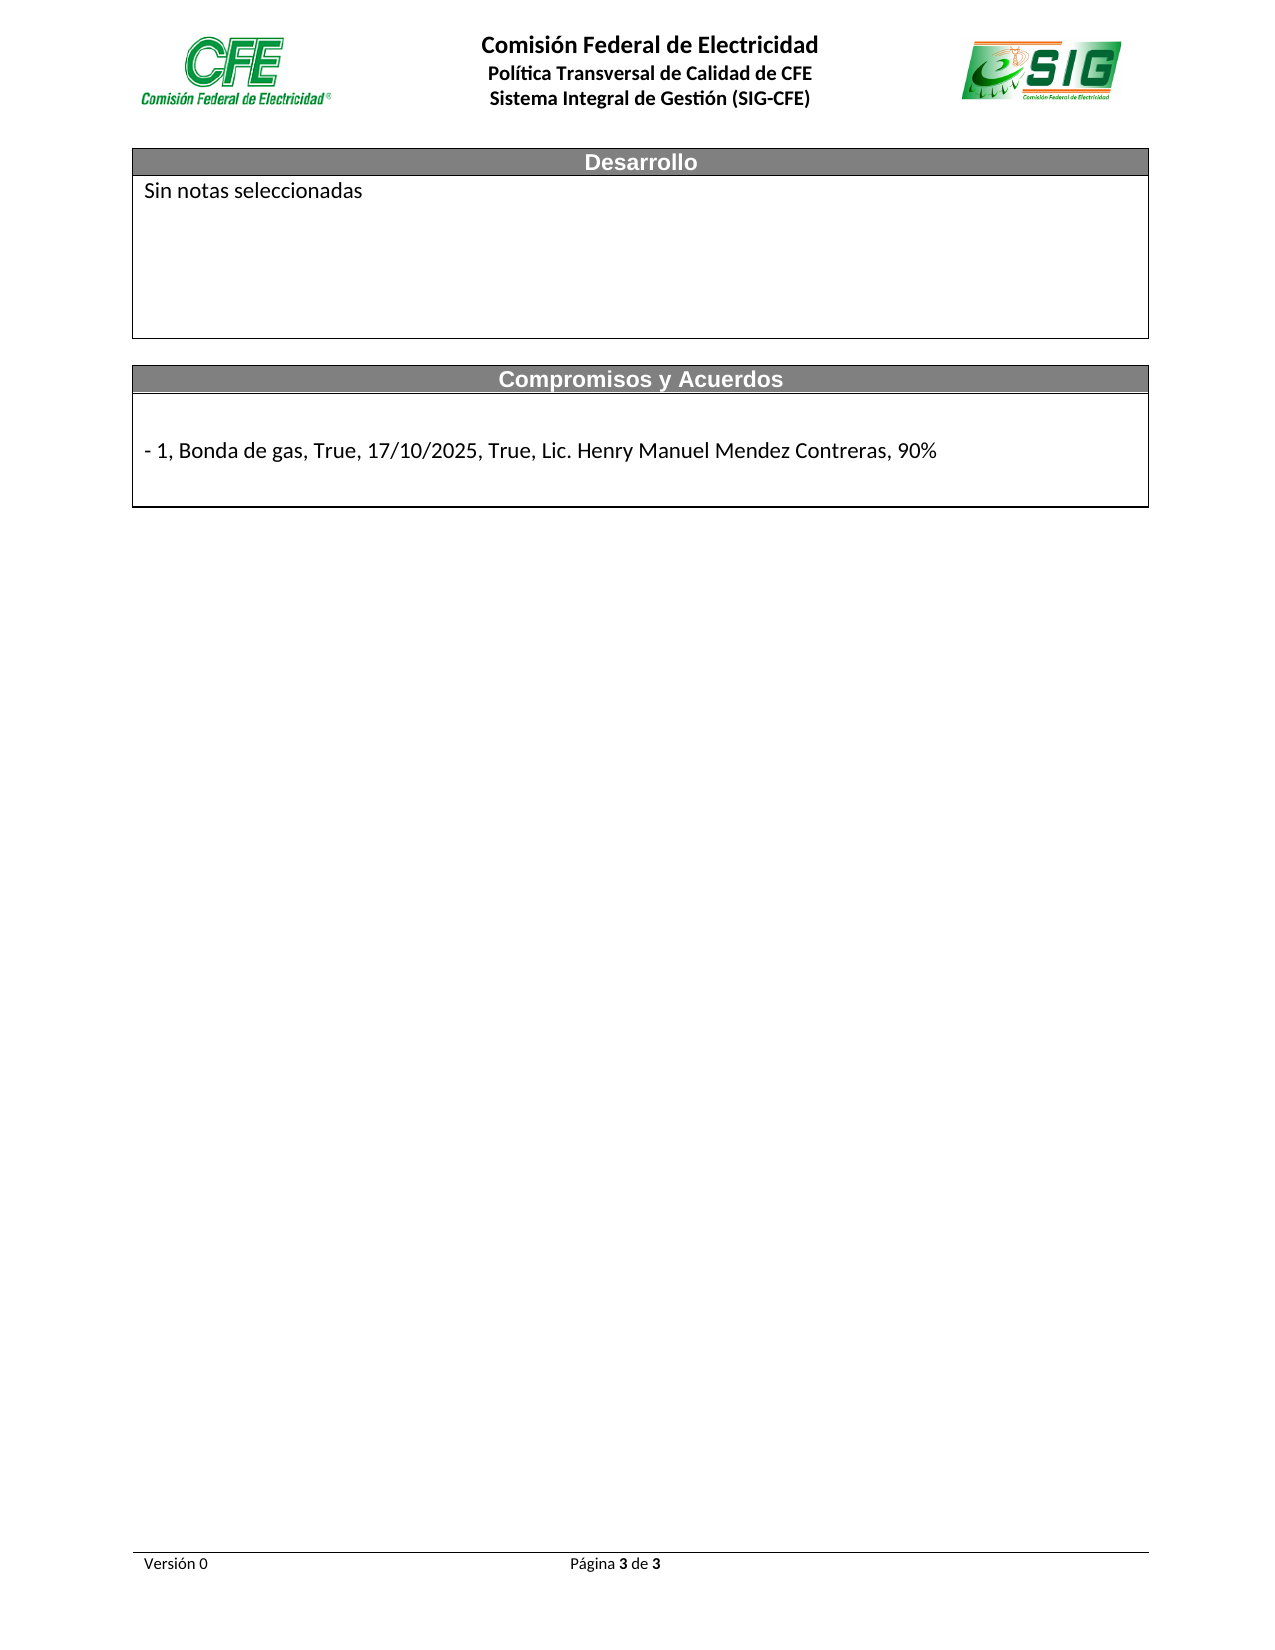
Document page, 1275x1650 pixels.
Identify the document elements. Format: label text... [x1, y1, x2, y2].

table_header Compromisos y Acuerdos [133, 366, 1148, 392]
picture [962, 36, 1122, 105]
picture [139, 36, 332, 105]
table_cell Sin notas seleccionadas [133, 176, 1148, 338]
table_header Desarrollo [133, 149, 1148, 175]
table_cell - 1, Bonda de gas, True, 17/10/2025, True, Lic. Henry Manuel Mendez Contreras, 90% [133, 394, 1148, 506]
